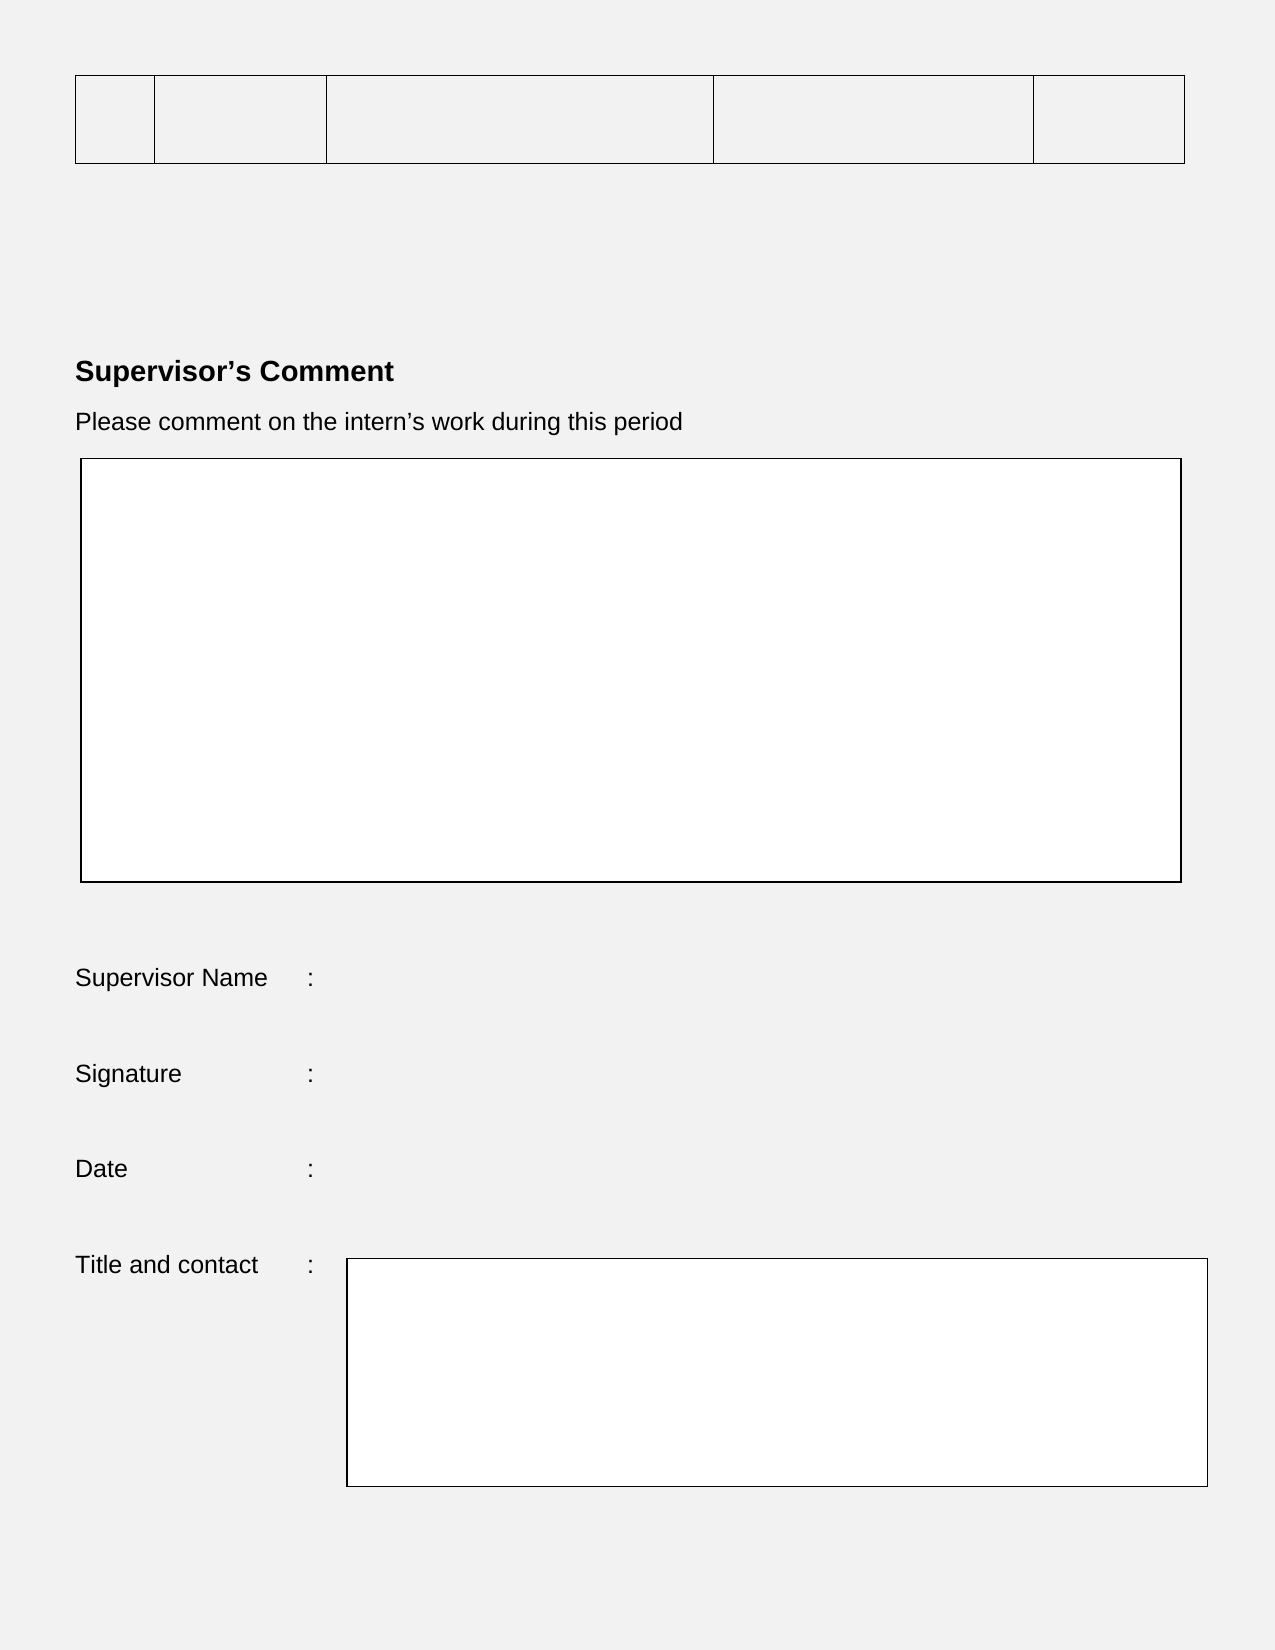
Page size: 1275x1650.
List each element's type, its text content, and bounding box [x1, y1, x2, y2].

table_cell [155, 76, 326, 162]
text Supervisor’s Comment [75, 354, 1200, 388]
table_cell [327, 76, 713, 162]
table_cell [76, 76, 154, 162]
text Title and contact : [75, 1249, 1200, 1278]
text Signature : [75, 1059, 1200, 1087]
text Please comment on the intern’s work during this period [75, 407, 1200, 436]
table_cell [1034, 76, 1184, 162]
text Supervisor Name : [75, 963, 1200, 992]
table_cell [714, 76, 1033, 162]
text Date : [75, 1154, 1200, 1183]
